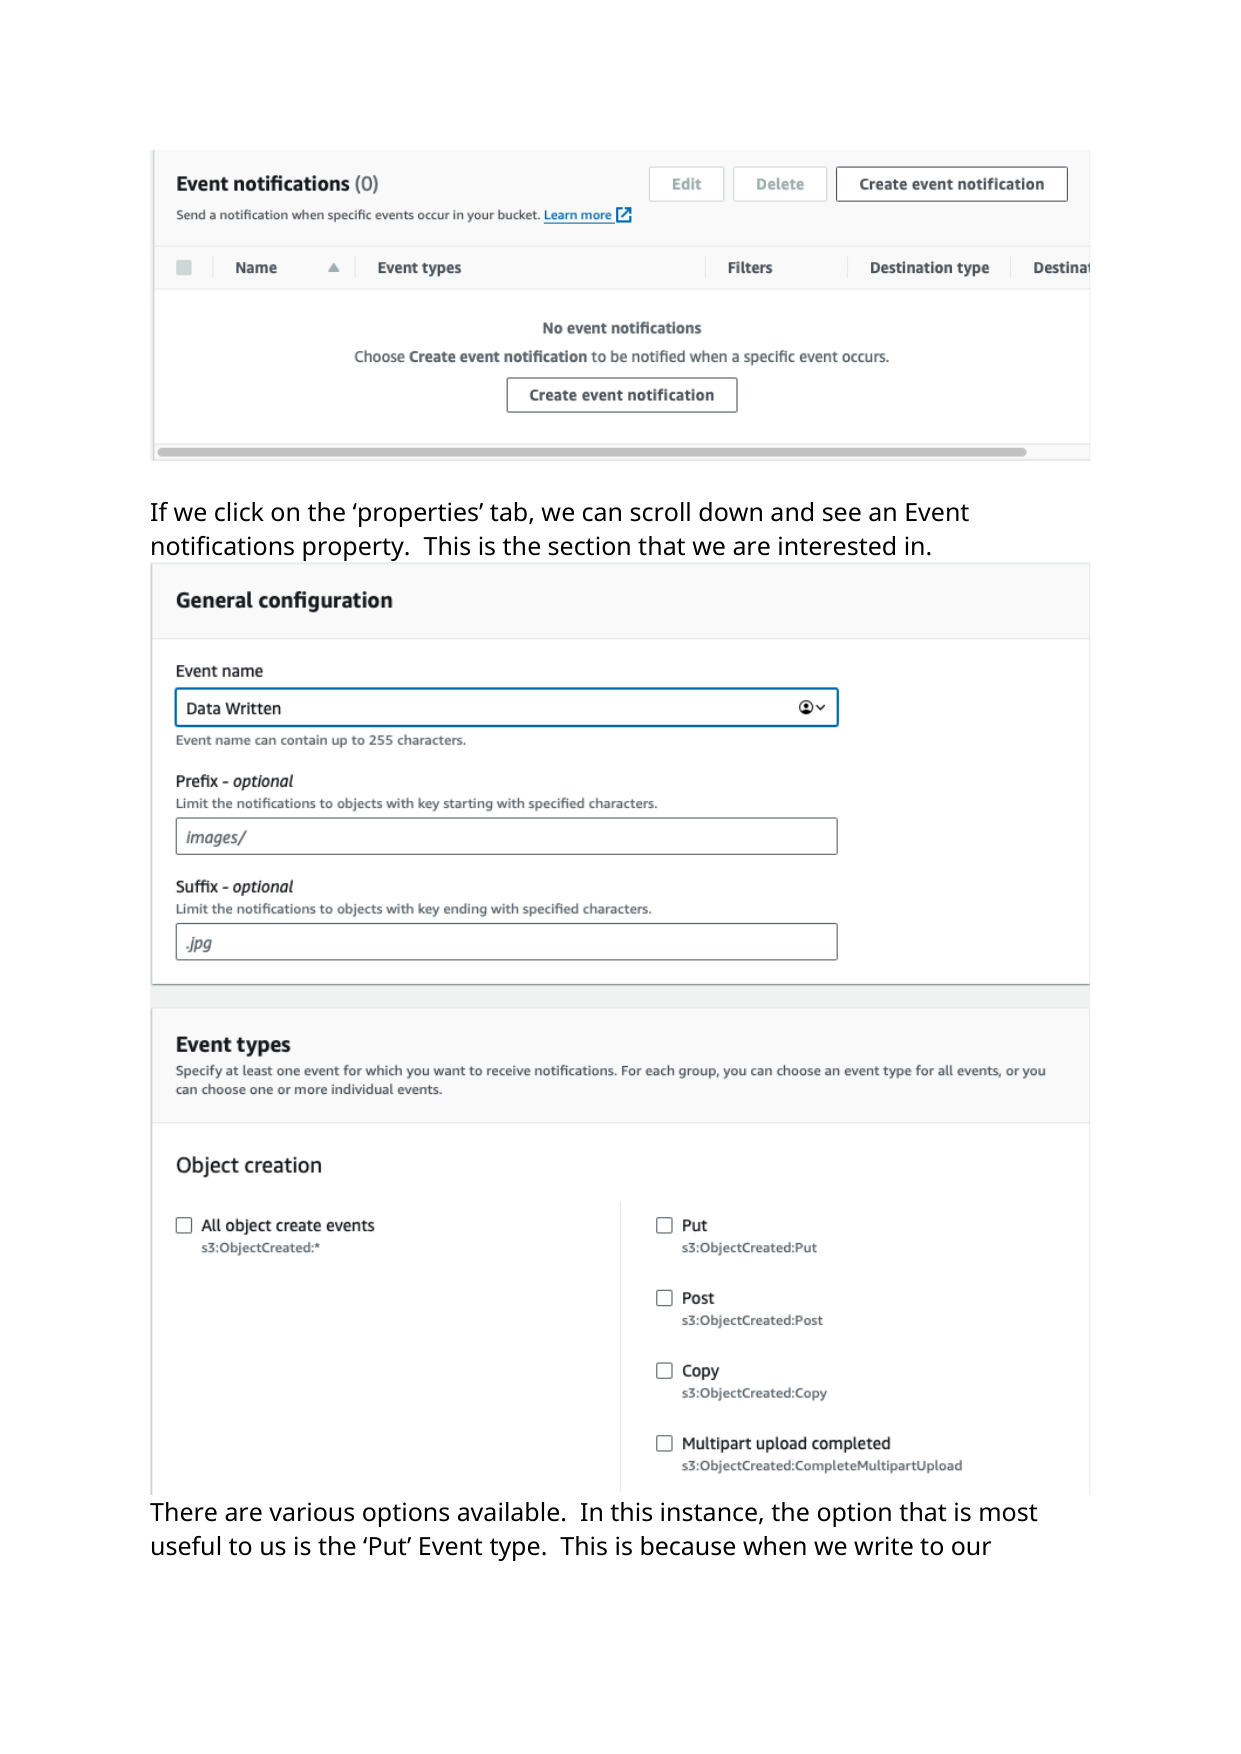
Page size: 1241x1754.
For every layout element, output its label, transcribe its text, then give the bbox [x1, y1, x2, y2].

text If we click on the ‘properties’ tab, we can scroll down and see an Event notifications property. This is the section that we are interested in. [150, 494, 1090, 562]
picture [150, 562, 1091, 1495]
picture [150, 150, 1091, 461]
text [150, 1495, 1090, 1563]
